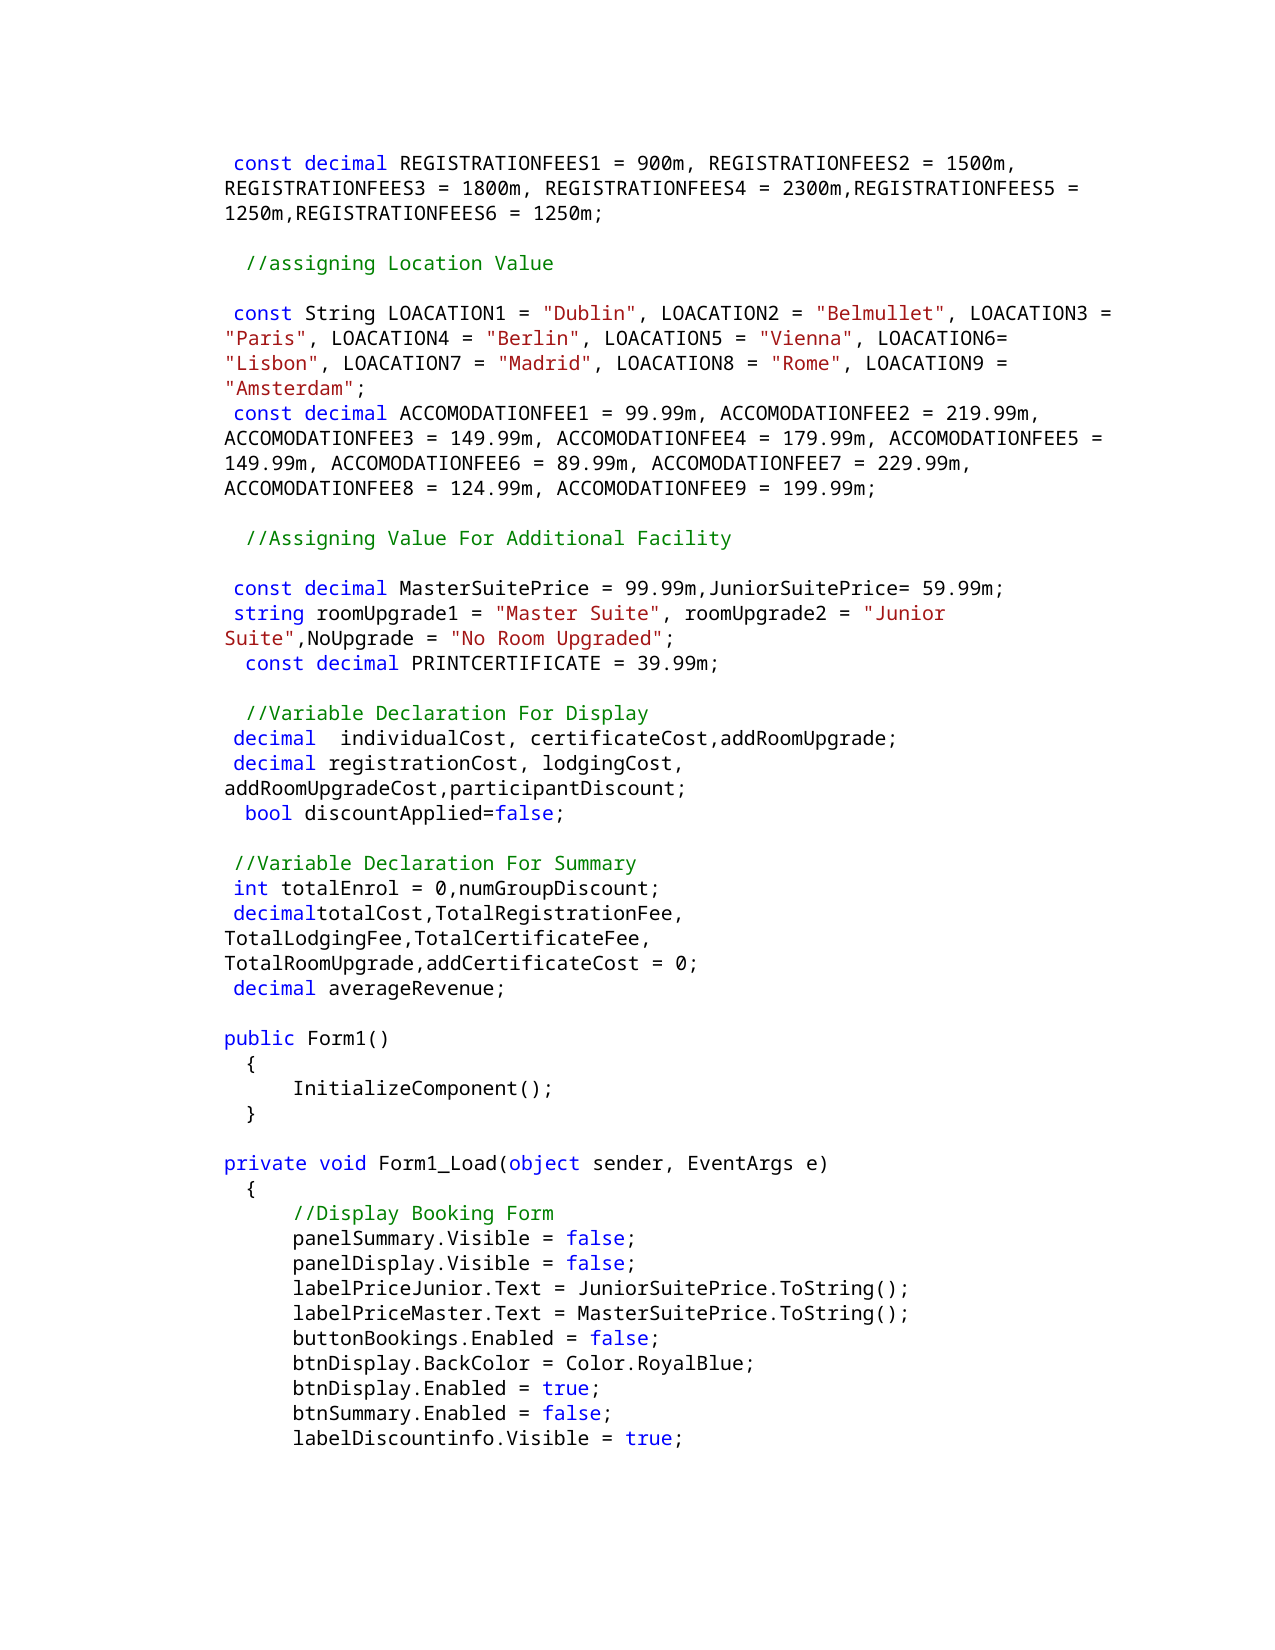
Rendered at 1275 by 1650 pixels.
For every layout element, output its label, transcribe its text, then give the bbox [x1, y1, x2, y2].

text buttonBookings.Enabled = false; [150, 1325, 1125, 1350]
text //Display Booking Form [150, 1200, 1125, 1225]
text //Assigning Value For Additional Facility [150, 525, 1125, 550]
text { [150, 1050, 1125, 1075]
text const decimal PRINTCERTIFICATE = 39.99m; [150, 650, 1125, 675]
text const String LOACATION1 = "Dublin", LOACATION2 = "Belmullet", LOACATION3 = "Paris", LOACATION4 = "Berlin", LOACATION5 = "Vienna", LOACATION6= "Lisbon", LOACATION7 = "Madrid", LOACATION8 = "Rome", LOACATION9 = "Amsterdam"; [150, 300, 1125, 400]
text public Form1() [150, 1025, 1125, 1050]
text panelDisplay.Visible = false; [150, 1250, 1125, 1275]
text private void Form1_Load(object sender, EventArgs e) [150, 1150, 1125, 1175]
text decimal registrationCost, lodgingCost, addRoomUpgradeCost,participantDiscount; [150, 750, 1125, 800]
text int totalEnrol = 0,numGroupDiscount; [150, 875, 1125, 900]
text string roomUpgrade1 = "Master Suite", roomUpgrade2 = "Junior Suite",NoUpgrade = "No Room Upgraded"; [150, 600, 1125, 650]
text labelPriceMaster.Text = MasterSuitePrice.ToString(); [150, 1300, 1125, 1325]
text decimal individualCost, certificateCost,addRoomUpgrade; [150, 725, 1125, 750]
text btnDisplay.BackColor = Color.RoyalBlue; [150, 1350, 1125, 1375]
text btnSummary.Enabled = false; [150, 1400, 1125, 1425]
text //assigning Location Value [150, 250, 1125, 275]
text btnDisplay.Enabled = true; [150, 1375, 1125, 1400]
text decimal averageRevenue; [150, 975, 1125, 1000]
text panelSummary.Visible = false; [150, 1225, 1125, 1250]
text decimaltotalCost,TotalRegistrationFee, [150, 900, 1125, 925]
text labelDiscountinfo.Visible = true; [150, 1425, 1125, 1450]
text //Variable Declaration For Display [150, 700, 1125, 725]
text TotalRoomUpgrade,addCertificateCost = 0; [150, 950, 1125, 975]
text } [150, 1100, 1125, 1125]
text labelPriceJunior.Text = JuniorSuitePrice.ToString(); [150, 1275, 1125, 1300]
text const decimal MasterSuitePrice = 99.99m,JuniorSuitePrice= 59.99m; [150, 575, 1125, 600]
text { [150, 1175, 1125, 1200]
text //Variable Declaration For Summary [150, 850, 1125, 875]
text const decimal ACCOMODATIONFEE1 = 99.99m, ACCOMODATIONFEE2 = 219.99m, ACCOMODATIONFEE3 = 149.99m, ACCOMODATIONFEE4 = 179.99m, ACCOMODATIONFEE5 = 149.99m, ACCOMODATIONFEE6 = 89.99m, ACCOMODATIONFEE7 = 229.99m, ACCOMODATIONFEE8 = 124.99m, ACCOMODATIONFEE9 = 199.99m; [150, 400, 1125, 500]
text bool discountApplied=false; [150, 800, 1125, 825]
text const decimal REGISTRATIONFEES1 = 900m, REGISTRATIONFEES2 = 1500m, REGISTRATIONFEES3 = 1800m, REGISTRATIONFEES4 = 2300m,REGISTRATIONFEES5 = 1250m,REGISTRATIONFEES6 = 1250m; [150, 150, 1125, 225]
text InitializeComponent(); [150, 1075, 1125, 1100]
text TotalLodgingFee,TotalCertificateFee, [150, 925, 1125, 950]
